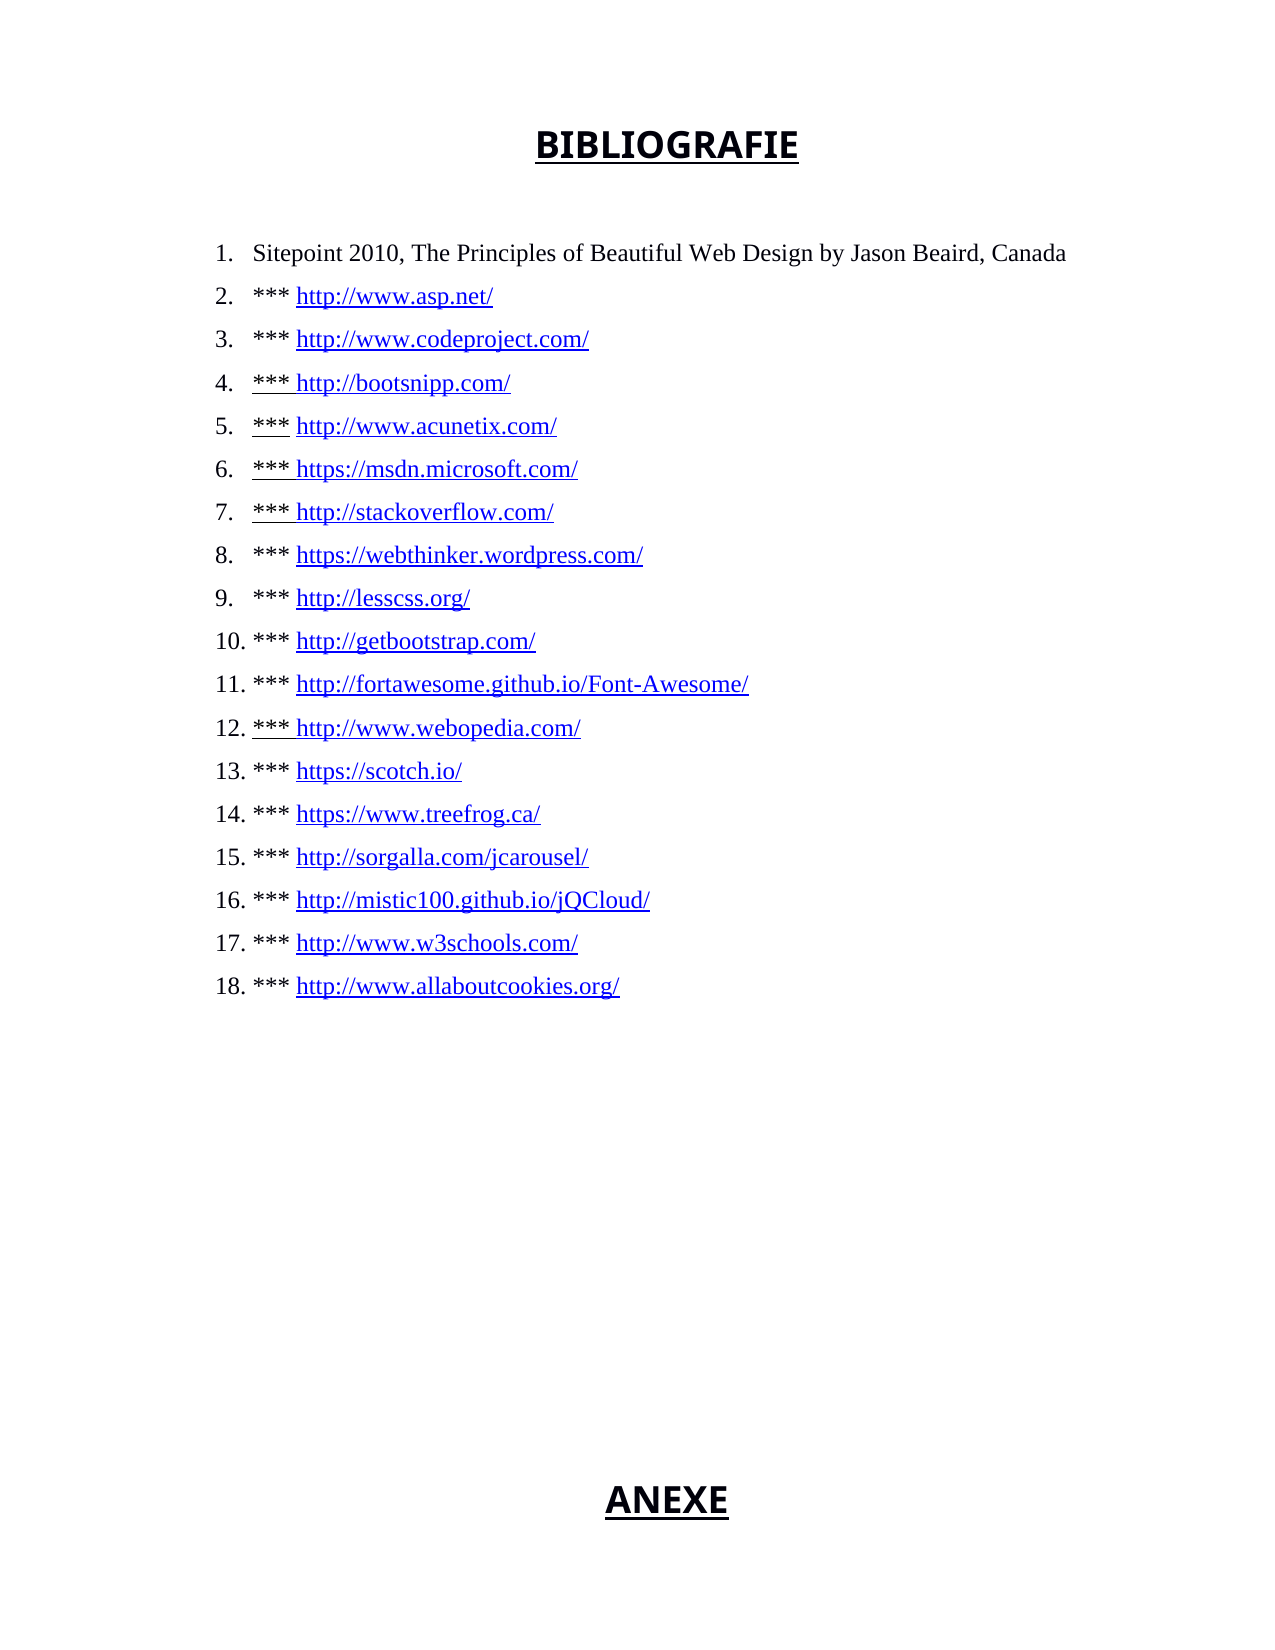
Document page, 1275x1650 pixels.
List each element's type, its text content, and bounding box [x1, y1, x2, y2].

list *** http://www.acunetix.com/ [215, 411, 1156, 439]
list *** https://www.treefrog.ca/ [215, 799, 1156, 828]
text ANEXE [177, 1474, 1156, 1525]
list *** http://www.asp.net/ [215, 281, 1156, 310]
list *** http://www.allaboutcookies.org/ [215, 971, 1156, 1000]
list Sitepoint 2010, The Principles of Beautiful Web Design by Jason Beaird, Canada [215, 238, 1156, 267]
list *** https://msdn.microsoft.com/ [215, 454, 1156, 483]
list *** https://scotch.io/ [215, 756, 1156, 784]
list *** http://www.webopedia.com/ [215, 713, 1156, 741]
list *** http://www.w3schools.com/ [215, 928, 1156, 957]
list *** https://webthinker.wordpress.com/ [215, 540, 1156, 569]
list *** http://fortawesome.github.io/Font-Awesome/ [215, 669, 1156, 698]
list *** http://getbootstrap.com/ [215, 626, 1156, 655]
list *** http://stackoverflow.com/ [215, 497, 1156, 526]
list *** http://sorgalla.com/jcarousel/ [215, 842, 1156, 871]
list *** http://mistic100.github.io/jQCloud/ [215, 885, 1156, 914]
list *** http://bootsnipp.com/ [215, 368, 1156, 396]
text BIBLIOGRAFIE [177, 118, 1156, 169]
list *** http://www.codeproject.com/ [215, 324, 1156, 353]
list *** http://lesscss.org/ [215, 583, 1156, 612]
